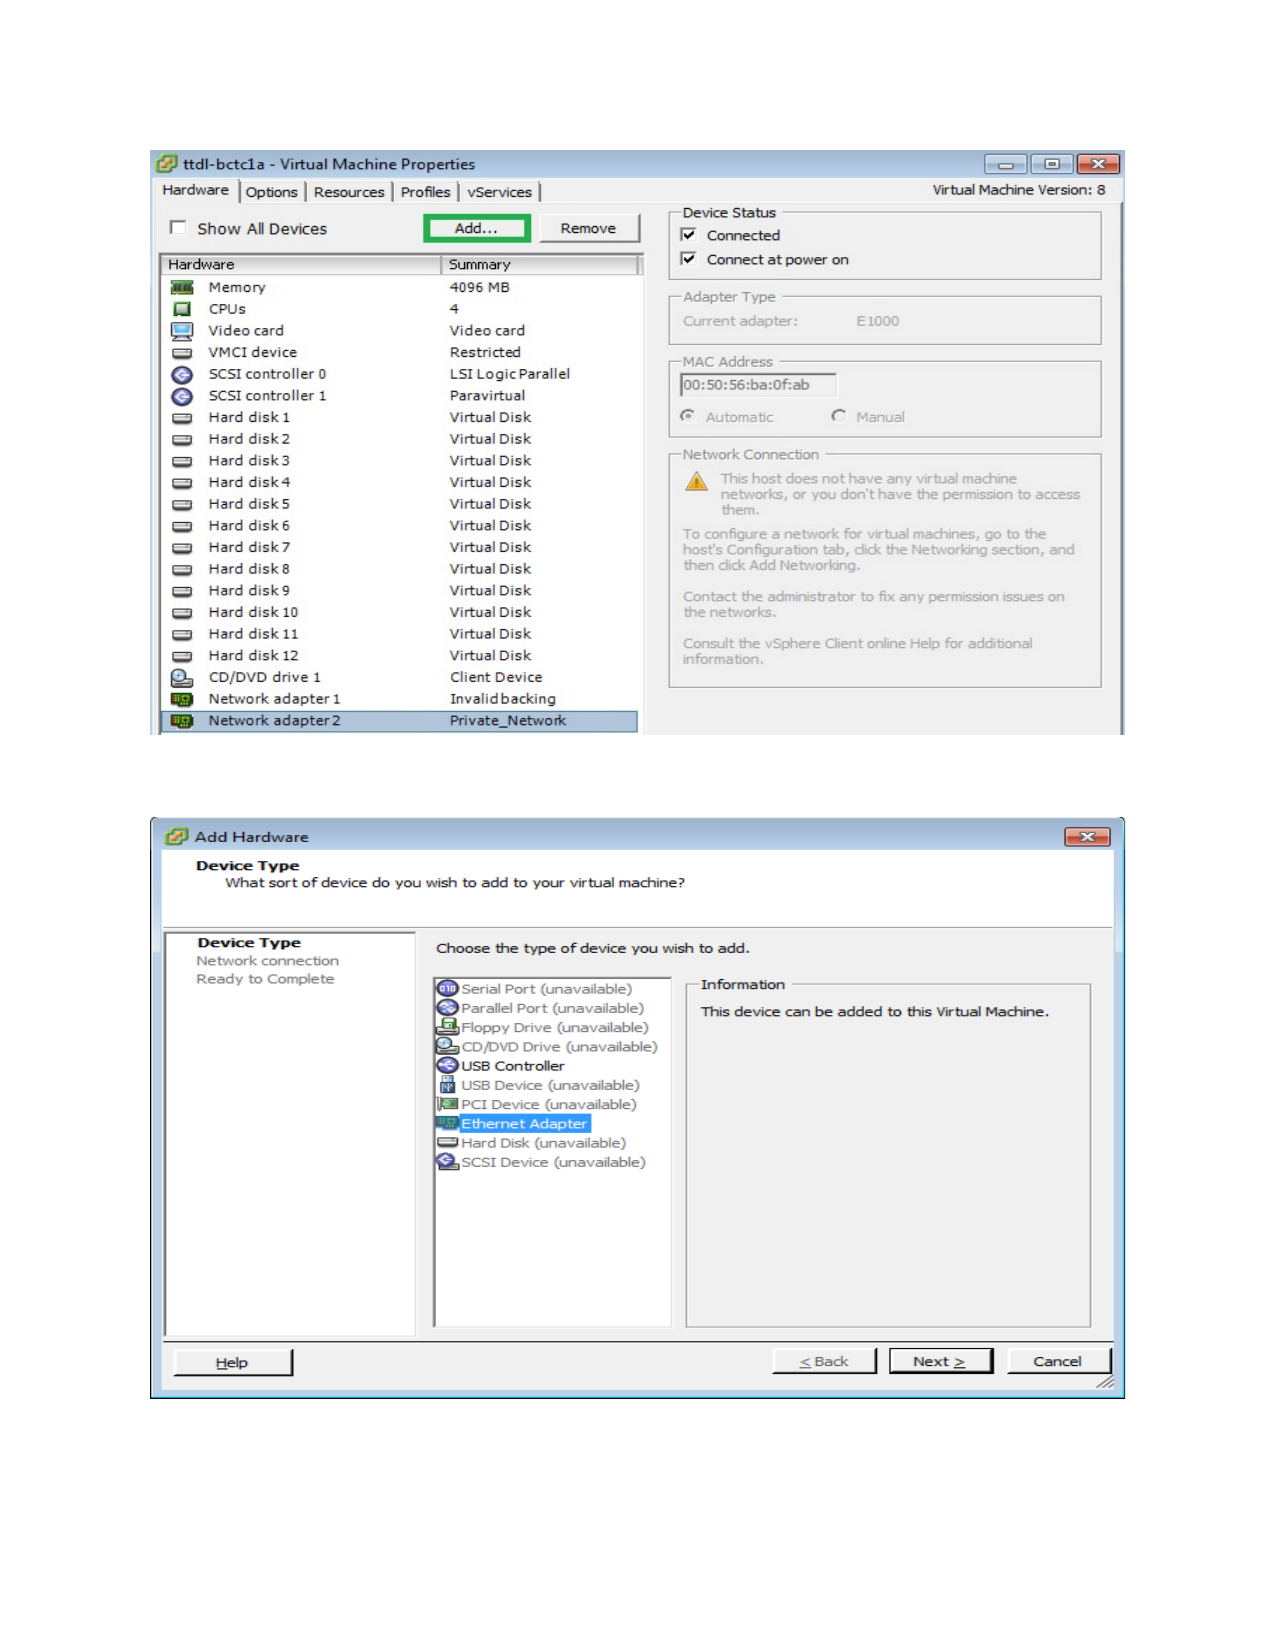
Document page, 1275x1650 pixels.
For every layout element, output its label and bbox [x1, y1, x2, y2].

picture [150, 150, 1125, 735]
picture [150, 817, 1125, 1399]
